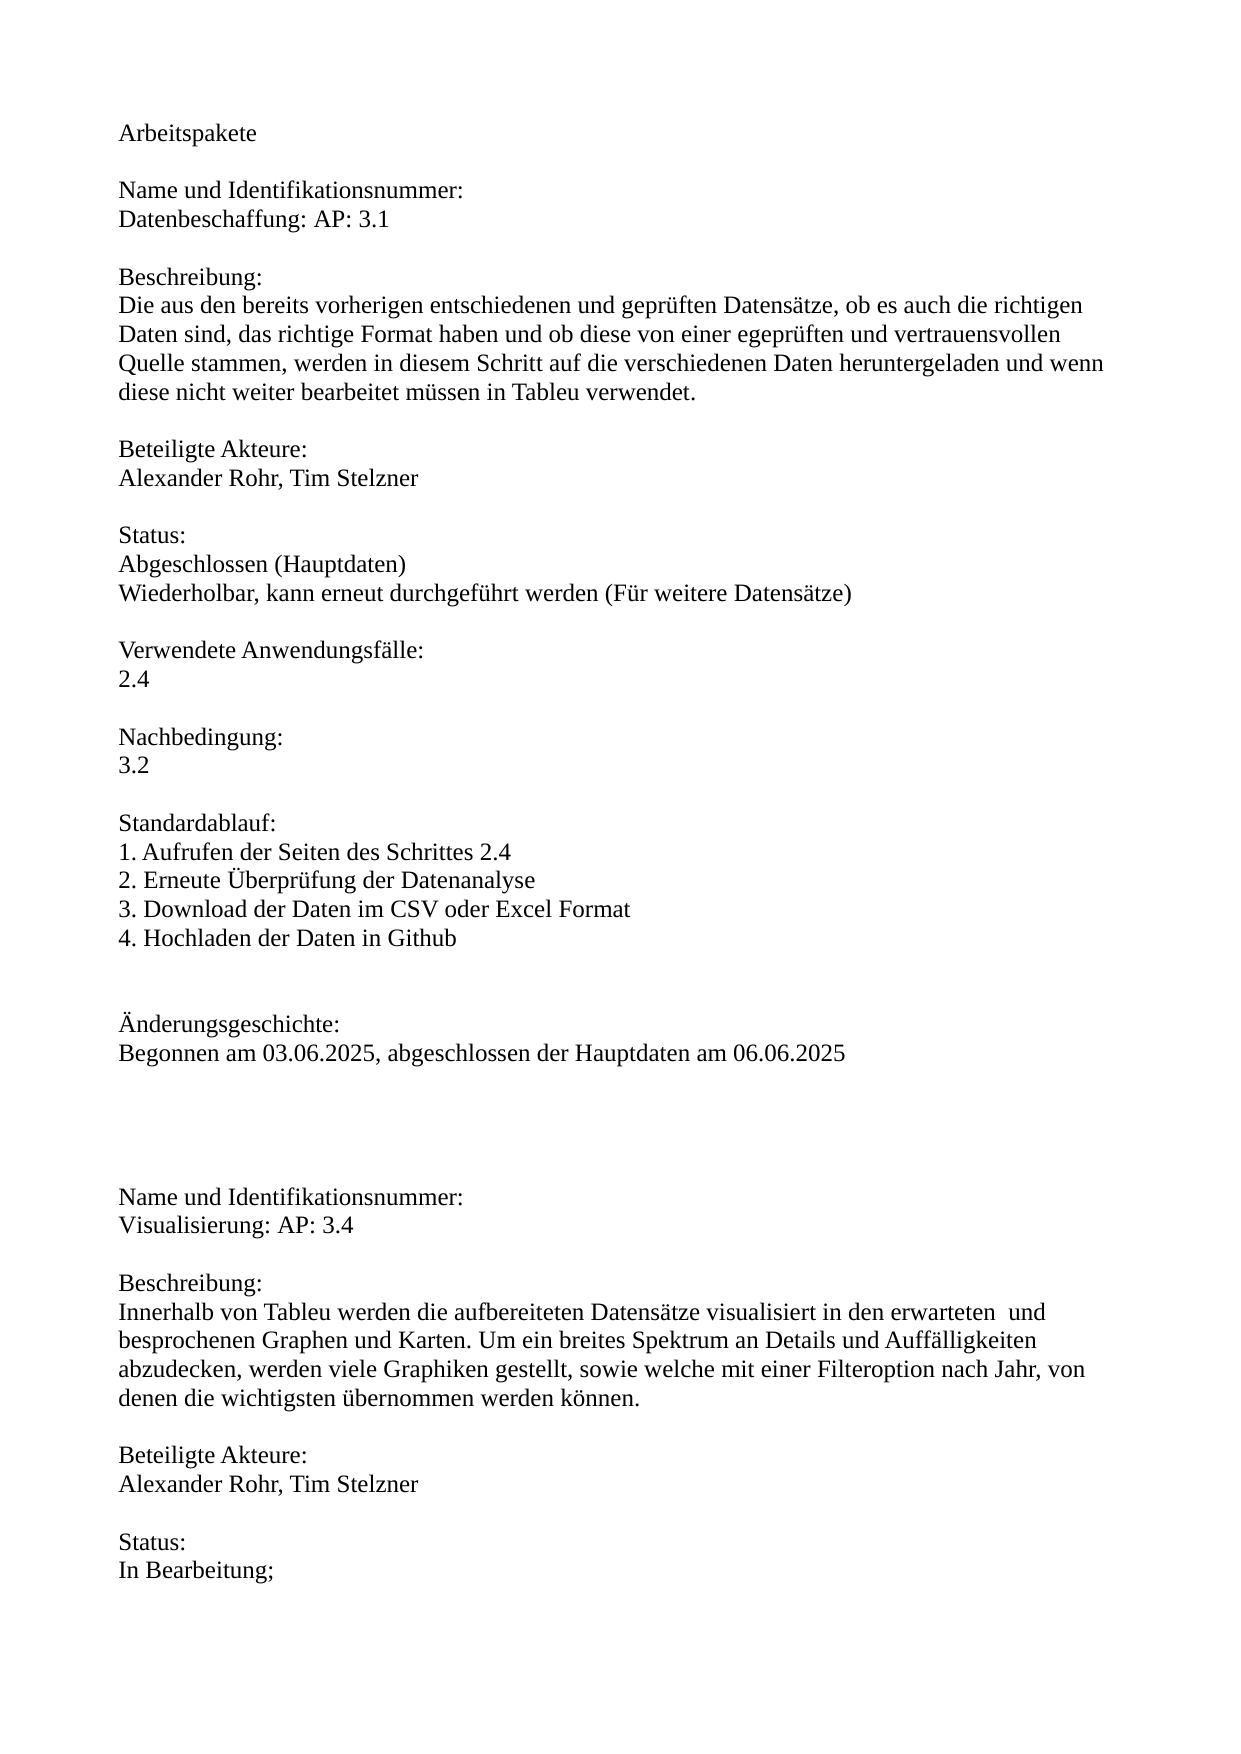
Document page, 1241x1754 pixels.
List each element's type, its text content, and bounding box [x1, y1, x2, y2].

text 1. Aufrufen der Seiten des Schrittes 2.4 [118, 837, 1122, 866]
text Die aus den bereits vorherigen entschiedenen und geprüften Datensätze, ob es auch die richtigen Daten sind, das richtige Format haben und ob diese von einer egeprüften und vertrauensvollen Quelle stammen, werden in diesem Schritt auf die verschiedenen Daten heruntergeladen und wenn diese nicht weiter bearbeitet müssen in Tableu verwendet. [118, 291, 1122, 406]
text Name und Identifikationsnummer: [118, 176, 1122, 204]
text 3. Download der Daten im CSV oder Excel Format [118, 894, 1122, 923]
text Verwendete Anwendungsfälle: [118, 636, 1122, 664]
text Status: [118, 521, 1122, 549]
text 4. Hochladen der Daten in Github [118, 923, 1122, 952]
text Änderungsgeschichte: [118, 1009, 1122, 1038]
text Begonnen am 03.06.2025, abgeschlossen der Hauptdaten am 06.06.2025 [118, 1038, 1122, 1067]
text Standardablauf: [118, 808, 1122, 837]
text Arbeitspakete [118, 118, 1122, 147]
text Alexander Rohr, Tim Stelzner [118, 1469, 1122, 1498]
text Wiederholbar, kann erneut durchgeführt werden (Für weitere Datensätze) [118, 578, 1122, 607]
text Alexander Rohr, Tim Stelzner [118, 463, 1122, 492]
text Datenbeschaffung: AP: 3.1 [118, 204, 1122, 233]
text Status: [118, 1527, 1122, 1556]
text Name und Identifikationsnummer: [118, 1182, 1122, 1211]
text 3.2 [118, 751, 1122, 779]
text Beteiligte Akteure: [118, 1441, 1122, 1469]
text Beschreibung: [118, 1268, 1122, 1297]
text Abgeschlossen (Hauptdaten) [118, 549, 1122, 578]
text Innerhalb von Tableu werden die aufbereiteten Datensätze visualisiert in den erwarteten und besprochenen Graphen und Karten. Um ein breites Spektrum an Details und Auffälligkeiten abzudecken, werden viele Graphiken gestellt, sowie welche mit einer Filteroption nach Jahr, von denen die wichtigsten übernommen werden können. [118, 1297, 1122, 1412]
text 2. Erneute Überprüfung der Datenanalyse [118, 866, 1122, 894]
text 2.4 [118, 664, 1122, 693]
text Beteiligte Akteure: [118, 434, 1122, 463]
text Visualisierung: AP: 3.4 [118, 1211, 1122, 1239]
text Beschreibung: [118, 262, 1122, 291]
text Nachbedingung: [118, 722, 1122, 751]
text In Bearbeitung; [118, 1556, 1122, 1584]
